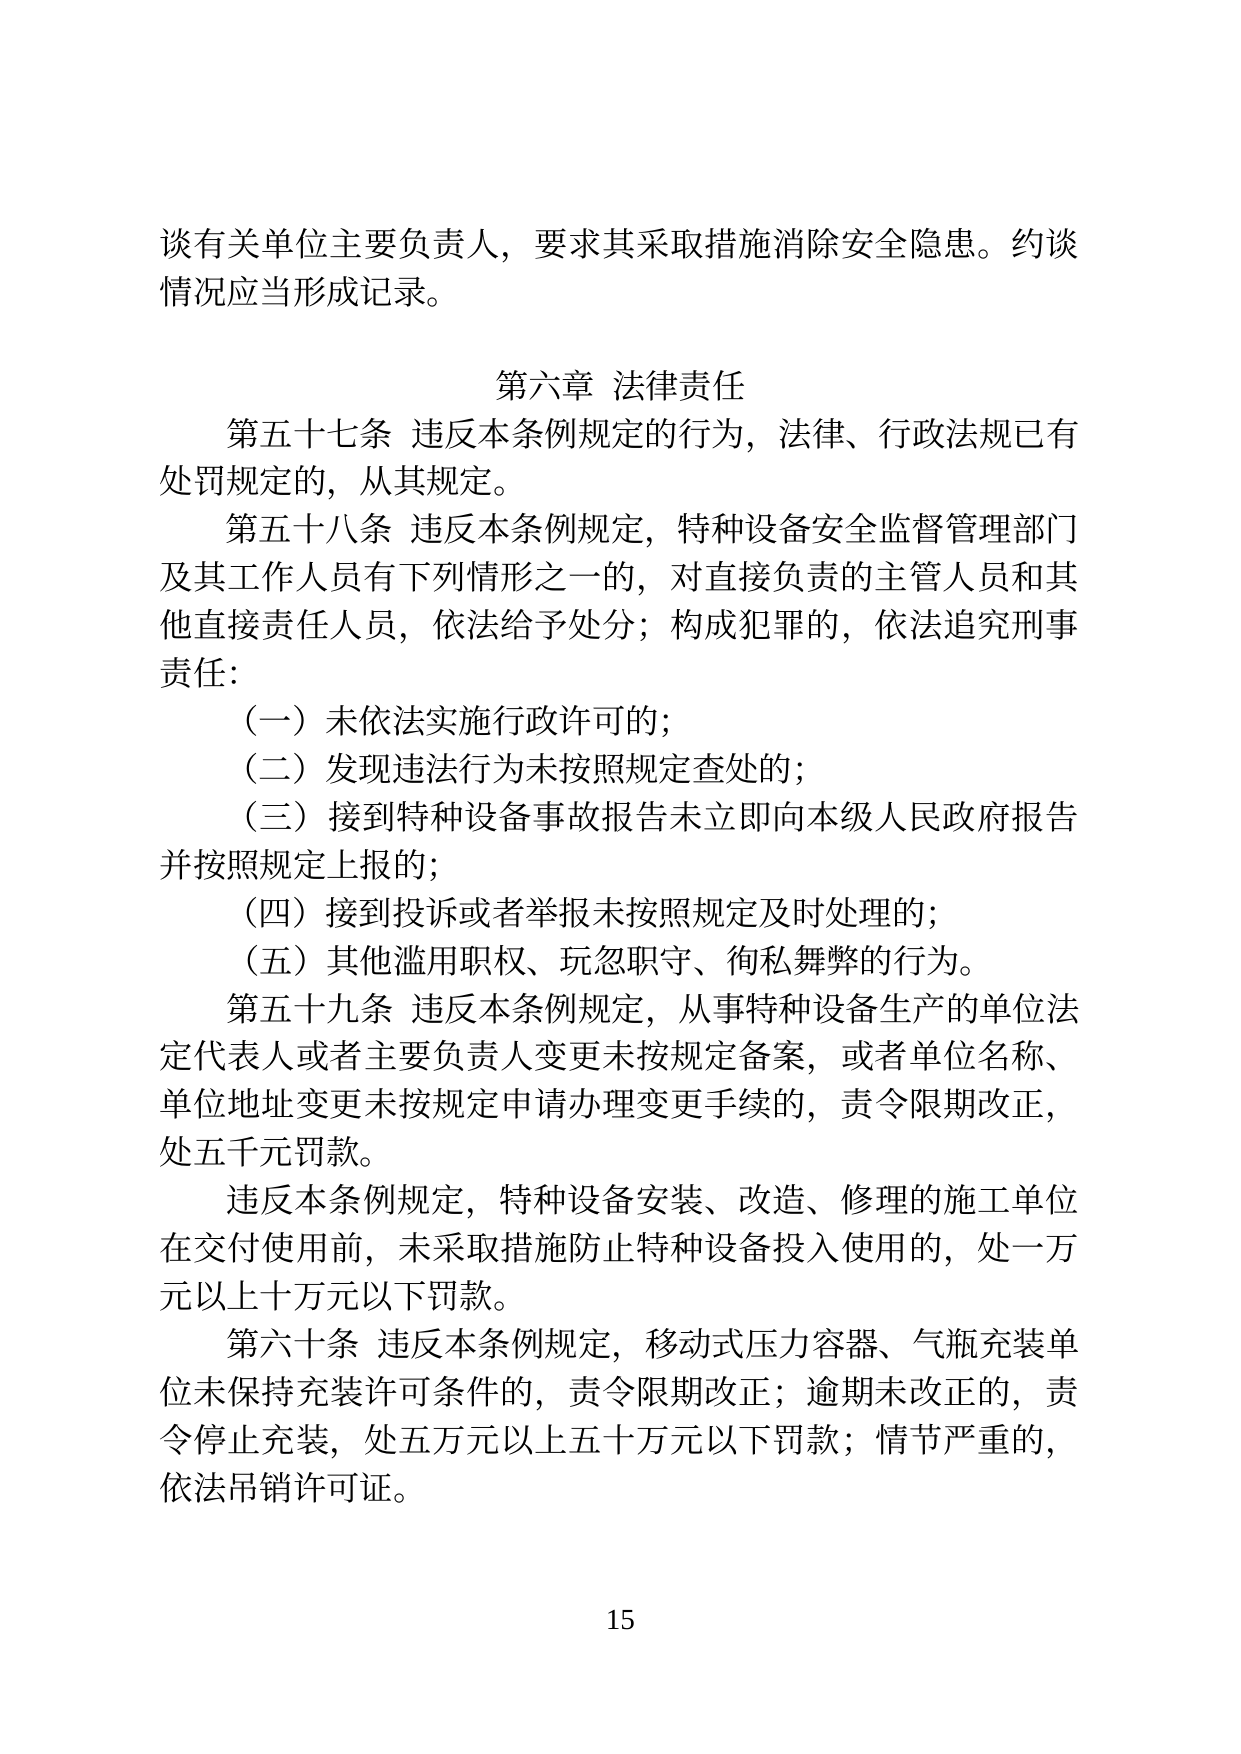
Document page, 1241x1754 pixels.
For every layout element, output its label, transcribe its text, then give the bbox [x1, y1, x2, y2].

text 第五十九条 违反本条例规定，从事特种设备生产的单位法定代表人或者主要负责人变更未按规定备案，或者单位名称、单位地址变更未按规定申请办理变更手续的，责令限期改正，处五千元罚款。 [159, 983, 1081, 1174]
text 违反本条例规定，特种设备安装、改造、修理的施工单位在交付使用前，未采取措施防止特种设备投入使用的，处一万元以上十万元以下罚款。 [159, 1174, 1081, 1318]
text （二）发现违法行为未按照规定查处的； [159, 743, 1081, 791]
text （四）接到投诉或者举报未按照规定及时处理的； [159, 887, 1081, 935]
text 第六十条 违反本条例规定，移动式压力容器、气瓶充装单位未保持充装许可条件的，责令限期改正；逾期未改正的，责令停止充装，处五万元以上五十万元以下罚款；情节严重的，依法吊销许可证。 [159, 1318, 1081, 1510]
text （五）其他滥用职权、玩忽职守、徇私舞弊的行为。 [159, 935, 1081, 983]
text 第六章 法律责任 [159, 360, 1081, 408]
text （三）接到特种设备事故报告未立即向本级人民政府报告，并按照规定上报的； [159, 791, 1081, 887]
text 第五十八条 违反本条例规定，特种设备安全监督管理部门及其工作人员有下列情形之一的，对直接负责的主管人员和其他直接责任人员，依法给予处分；构成犯罪的，依法追究刑事责任： [159, 503, 1081, 695]
text （一）未依法实施行政许可的； [159, 695, 1081, 743]
text 第五十七条 违反本条例规定的行为，法律、行政法规已有处罚规定的，从其规定。 [159, 408, 1081, 503]
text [159, 218, 1081, 314]
